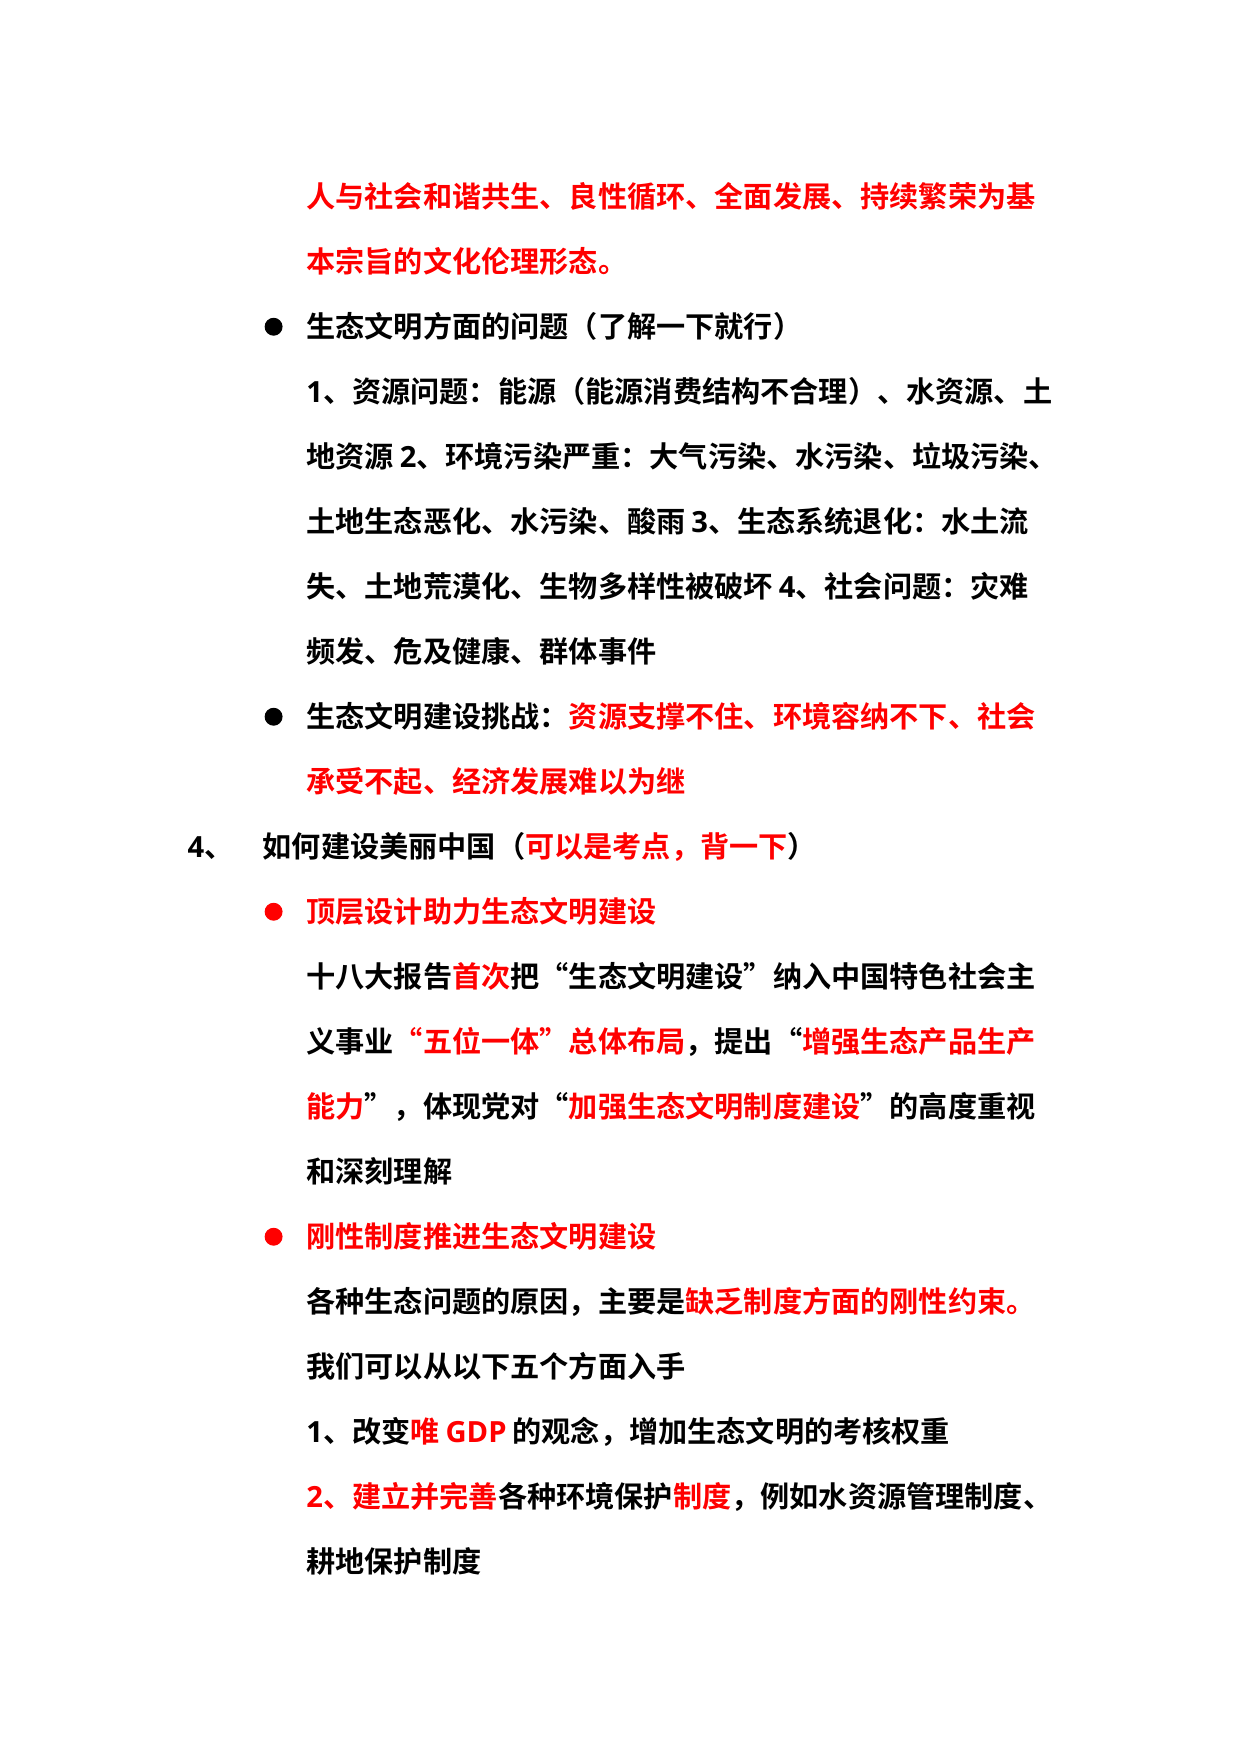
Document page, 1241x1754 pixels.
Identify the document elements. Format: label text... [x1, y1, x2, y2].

list 2、建立并完善各种环境保护制度，例如水资源管理制度、耕地保护制度 [306, 1462, 1053, 1592]
list 生态文明方面的问题（了解一下就行） [262, 292, 1053, 357]
list 生态文明建设挑战：资源支撑不住、环境容纳不下、社会承受不起、经济发展难以为继 [262, 682, 1053, 812]
list 刚性制度推进生态文明建设 [262, 1202, 1053, 1267]
list 如何建设美丽中国（可以是考点，背一下） [187, 812, 1053, 877]
list 各种生态问题的原因，主要是缺乏制度方面的刚性约束。我们可以从以下五个方面入手 [306, 1267, 1053, 1397]
list 1、改变唯GDP的观念，增加生态文明的考核权重 [306, 1397, 1053, 1462]
list 十八大报告首次把“生态文明建设”纳入中国特色社会主义事业“五位一体”总体布局，提出“增强生态产品生产能力”，体现党对“加强生态文明制度建设”的高度重视和深刻理解 [306, 942, 1053, 1202]
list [262, 162, 1053, 292]
list 顶层设计助力生态文明建设 [262, 877, 1053, 942]
list 1、资源问题：能源（能源消费结构不合理）、水资源、土地资源2、环境污染严重：大气污染、水污染、垃圾污染、土地生态恶化、水污染、酸雨3、生态系统退化：水土流失、土地荒漠化、生物多样性被破坏4、社会问题：灾难频发、危及健康、群体事件 [306, 357, 1053, 682]
